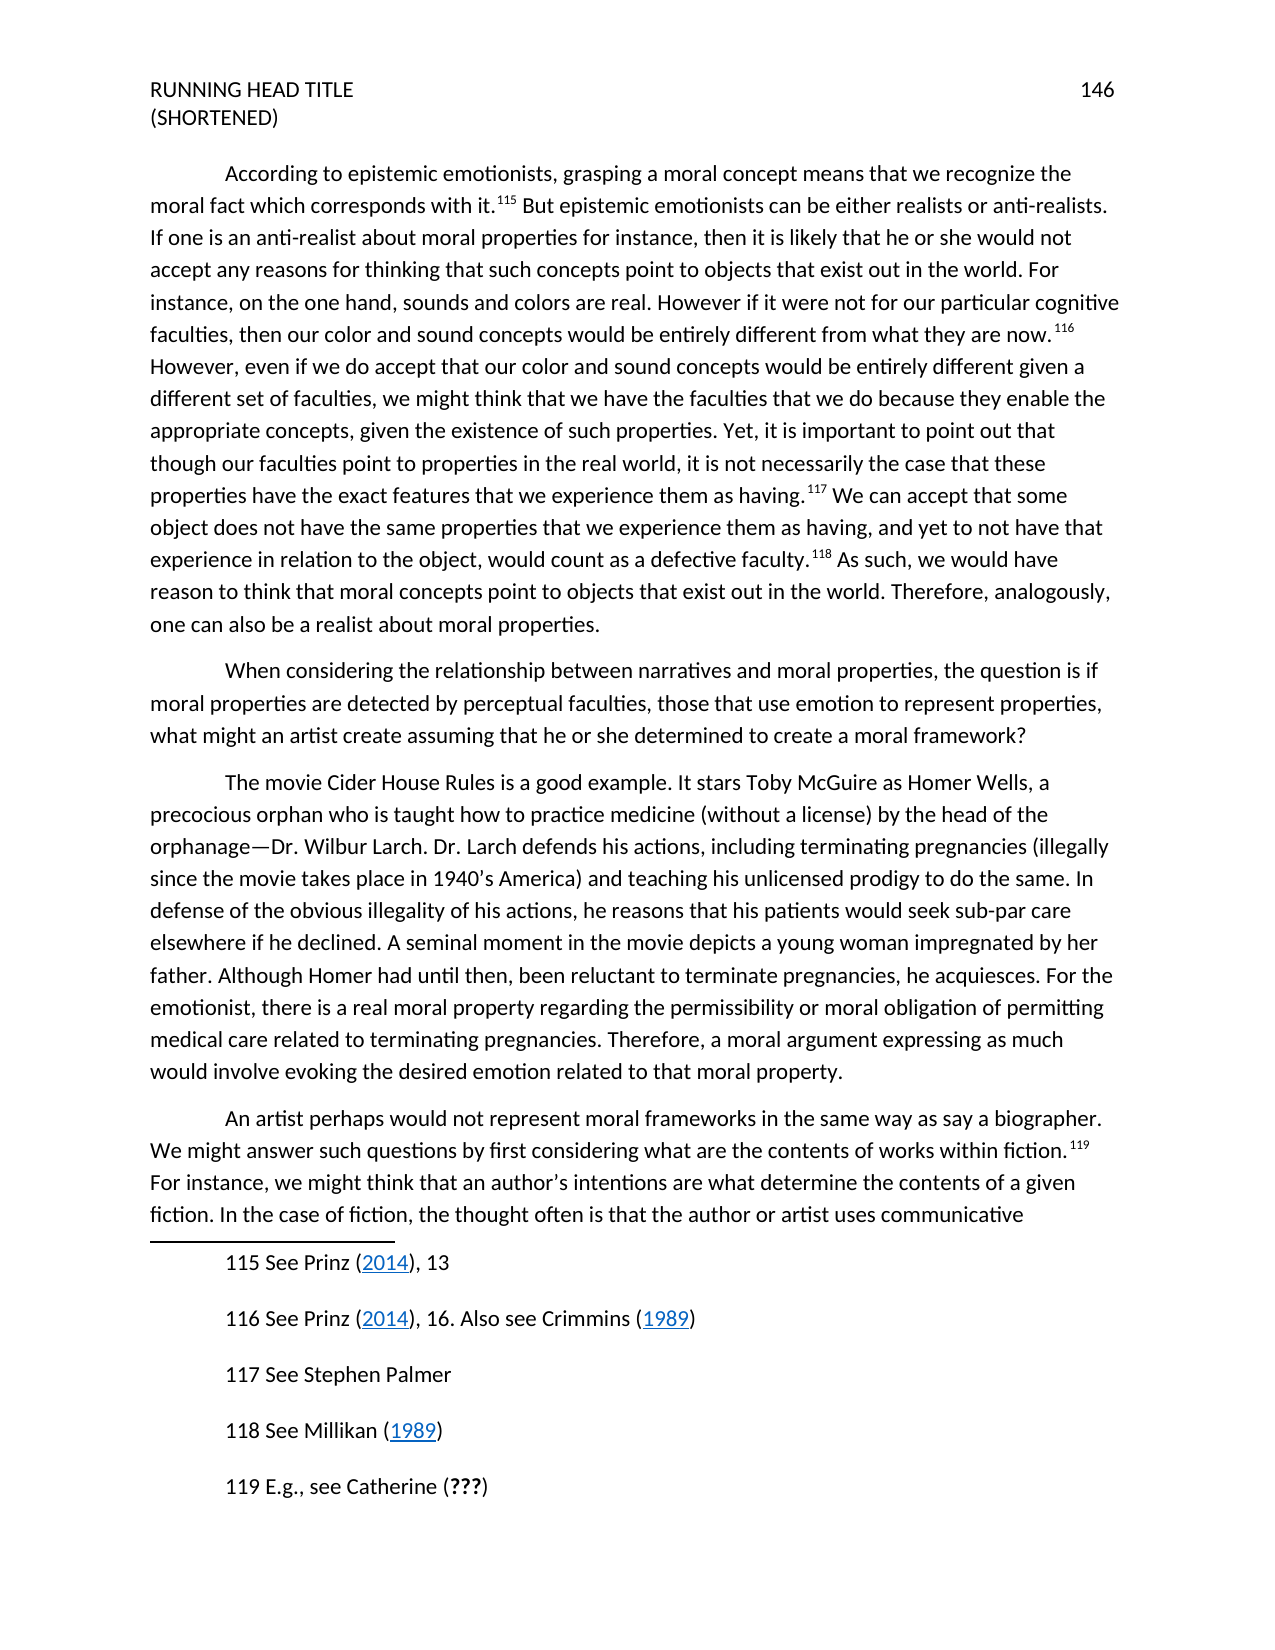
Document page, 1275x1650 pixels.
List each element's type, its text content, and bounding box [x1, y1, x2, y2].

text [150, 1104, 1125, 1229]
text When considering the relationship between narratives and moral properties, the question is if moral properties are detected by perceptual faculties, those that use emotion to represent properties, what might an artist create assuming that he or she determined to create a moral framework? [150, 656, 1125, 749]
text According to epistemic emotionists, grasping a moral concept means that we recognize the moral fact which corresponds with it. But epistemic emotionists can be either realists or anti-realists. If one is an anti-realist about moral properties for instance, then it is likely that he or she would not accept any reasons for thinking that such concepts point to objects that exist out in the world. For instance, on the one hand, sounds and colors are real. However if it were not for our particular cognitive faculties, then our color and sound concepts would be entirely different from what they are now. However, even if we do accept that our color and sound concepts would be entirely different given a different set of faculties, we might think that we have the faculties that we do because they enable the appropriate concepts, given the existence of such properties. Yet, it is important to point out that though our faculties point to properties in the real world, it is not necessarily the case that these properties have the exact features that we experience them as having. We can accept that some object does not have the same properties that we experience them as having, and yet to not have that experience in relation to the object, would count as a defective faculty. As such, we would have reason to think that moral concepts point to objects that exist out in the world. Therefore, analogously, one can also be a realist about moral properties. [150, 159, 1125, 638]
text The movie Cider House Rules is a good example. It stars Toby McGuire as Homer Wells, a precocious orphan who is taught how to practice medicine (without a license) by the head of the orphanage—Dr. Wilbur Larch. Dr. Larch defends his actions, including terminating pregnancies (illegally since the movie takes place in 1940’s America) and teaching his unlicensed prodigy to do the same. In defense of the obvious illegality of his actions, he reasons that his patients would seek sub-par care elsewhere if he declined. A seminal moment in the movie depicts a young woman impregnated by her father. Although Homer had until then, been reluctant to terminate pregnancies, he acquiesces. For the emotionist, there is a real moral property regarding the permissibility or moral obligation of permitting medical care related to terminating pregnancies. Therefore, a moral argument expressing as much would involve evoking the desired emotion related to that moral property. [150, 768, 1125, 1085]
